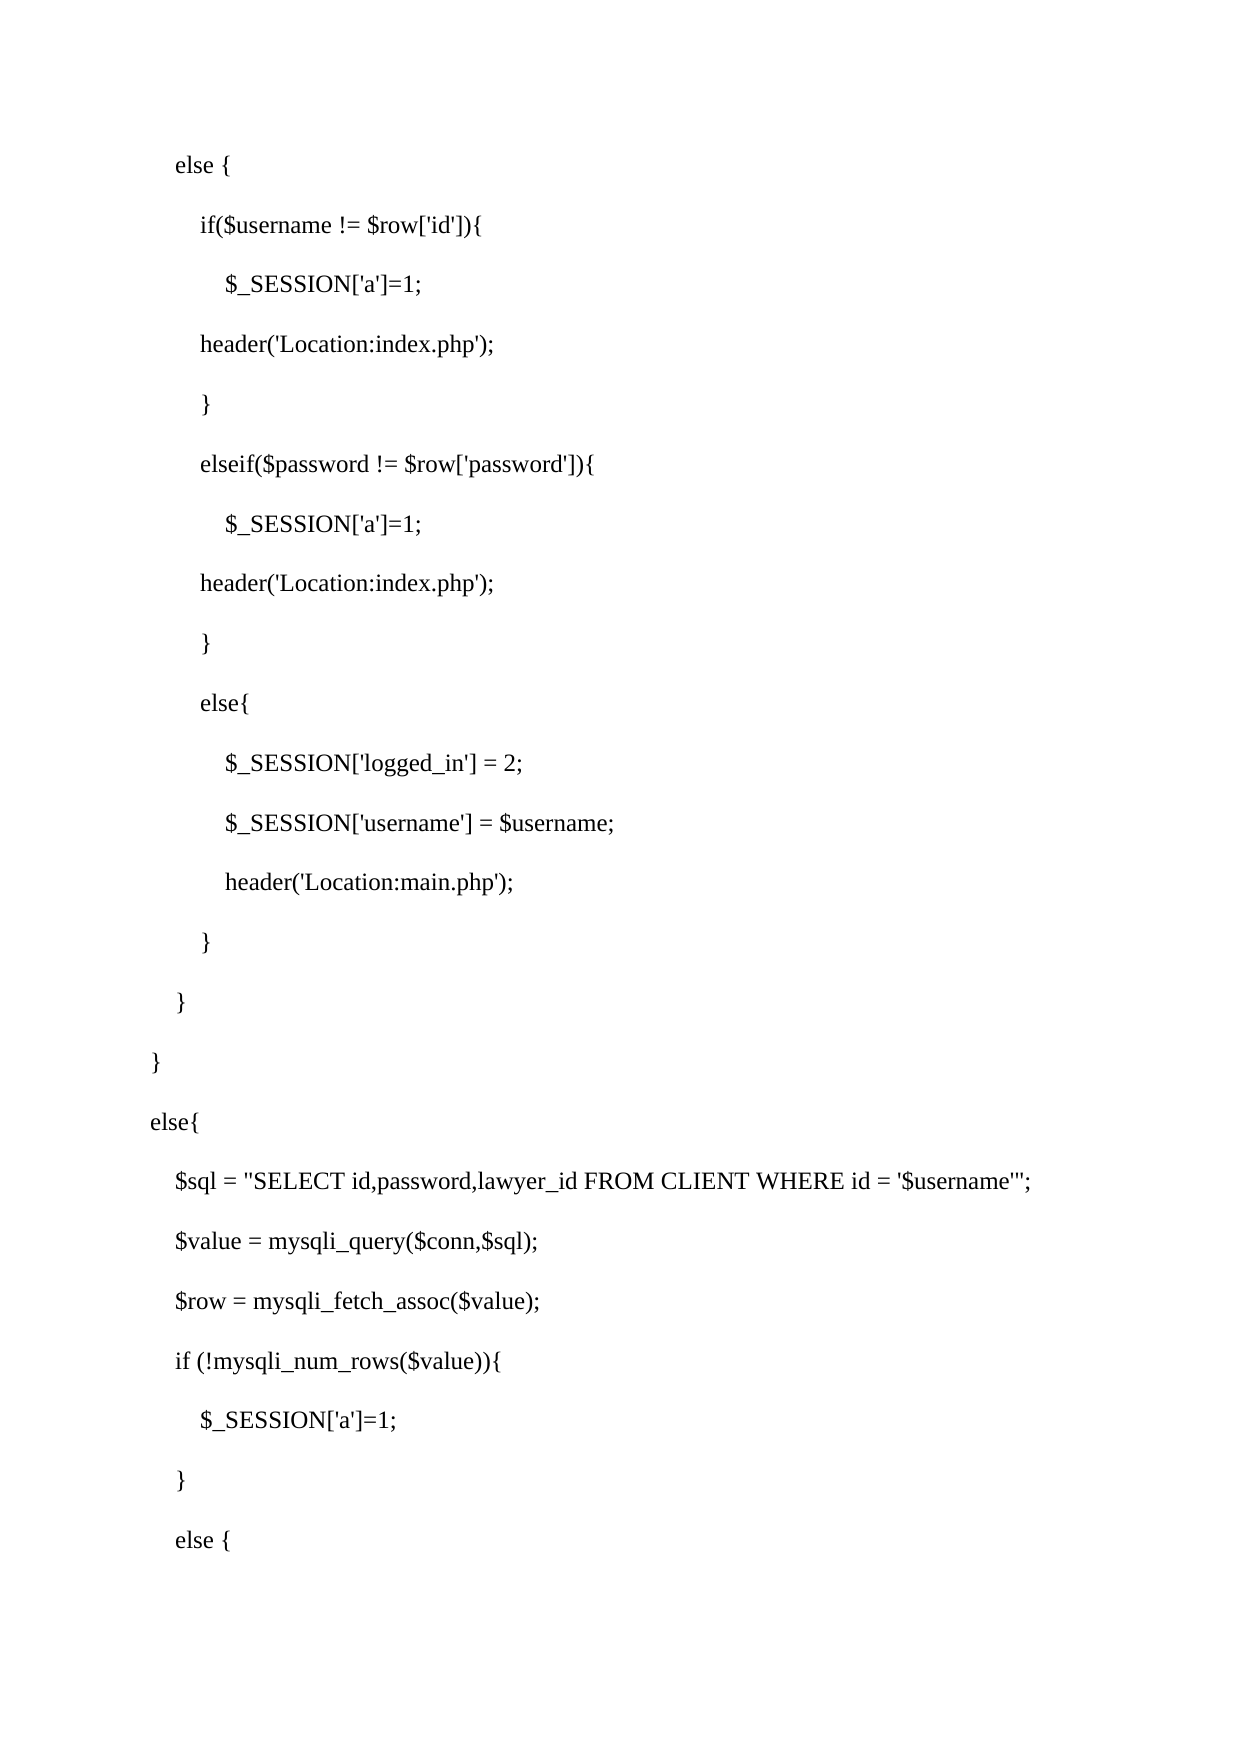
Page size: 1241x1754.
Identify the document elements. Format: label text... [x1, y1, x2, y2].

text } [150, 1465, 1090, 1494]
text } [150, 987, 1090, 1016]
text $_SESSION['a']=1; [150, 509, 1090, 537]
text } [150, 389, 1090, 418]
text header('Location:main.php'); [150, 867, 1090, 896]
text $_SESSION['a']=1; [150, 1406, 1090, 1434]
text } [150, 1047, 1090, 1076]
text elseif($password != $row['password']){ [150, 449, 1090, 478]
text if($username != $row['id']){ [150, 210, 1090, 238]
text $_SESSION['username'] = $username; [150, 808, 1090, 836]
text $value = mysqli_query($conn,$sql); [150, 1226, 1090, 1255]
text $sql = "SELECT id,password,lawyer_id FROM CLIENT WHERE id = '$username'"; [150, 1166, 1090, 1195]
text $_SESSION['a']=1; [150, 269, 1090, 298]
text header('Location:index.php'); [150, 329, 1090, 358]
text } [150, 927, 1090, 956]
text if (!mysqli_num_rows($value)){ [150, 1346, 1090, 1374]
text else{ [150, 688, 1090, 717]
text header('Location:index.php'); [150, 568, 1090, 597]
text else{ [150, 1107, 1090, 1135]
text else { [150, 1525, 1090, 1554]
text } [150, 628, 1090, 657]
text $_SESSION['logged_in'] = 2; [150, 748, 1090, 777]
text else { [150, 150, 1090, 179]
text $row = mysqli_fetch_assoc($value); [150, 1286, 1090, 1315]
